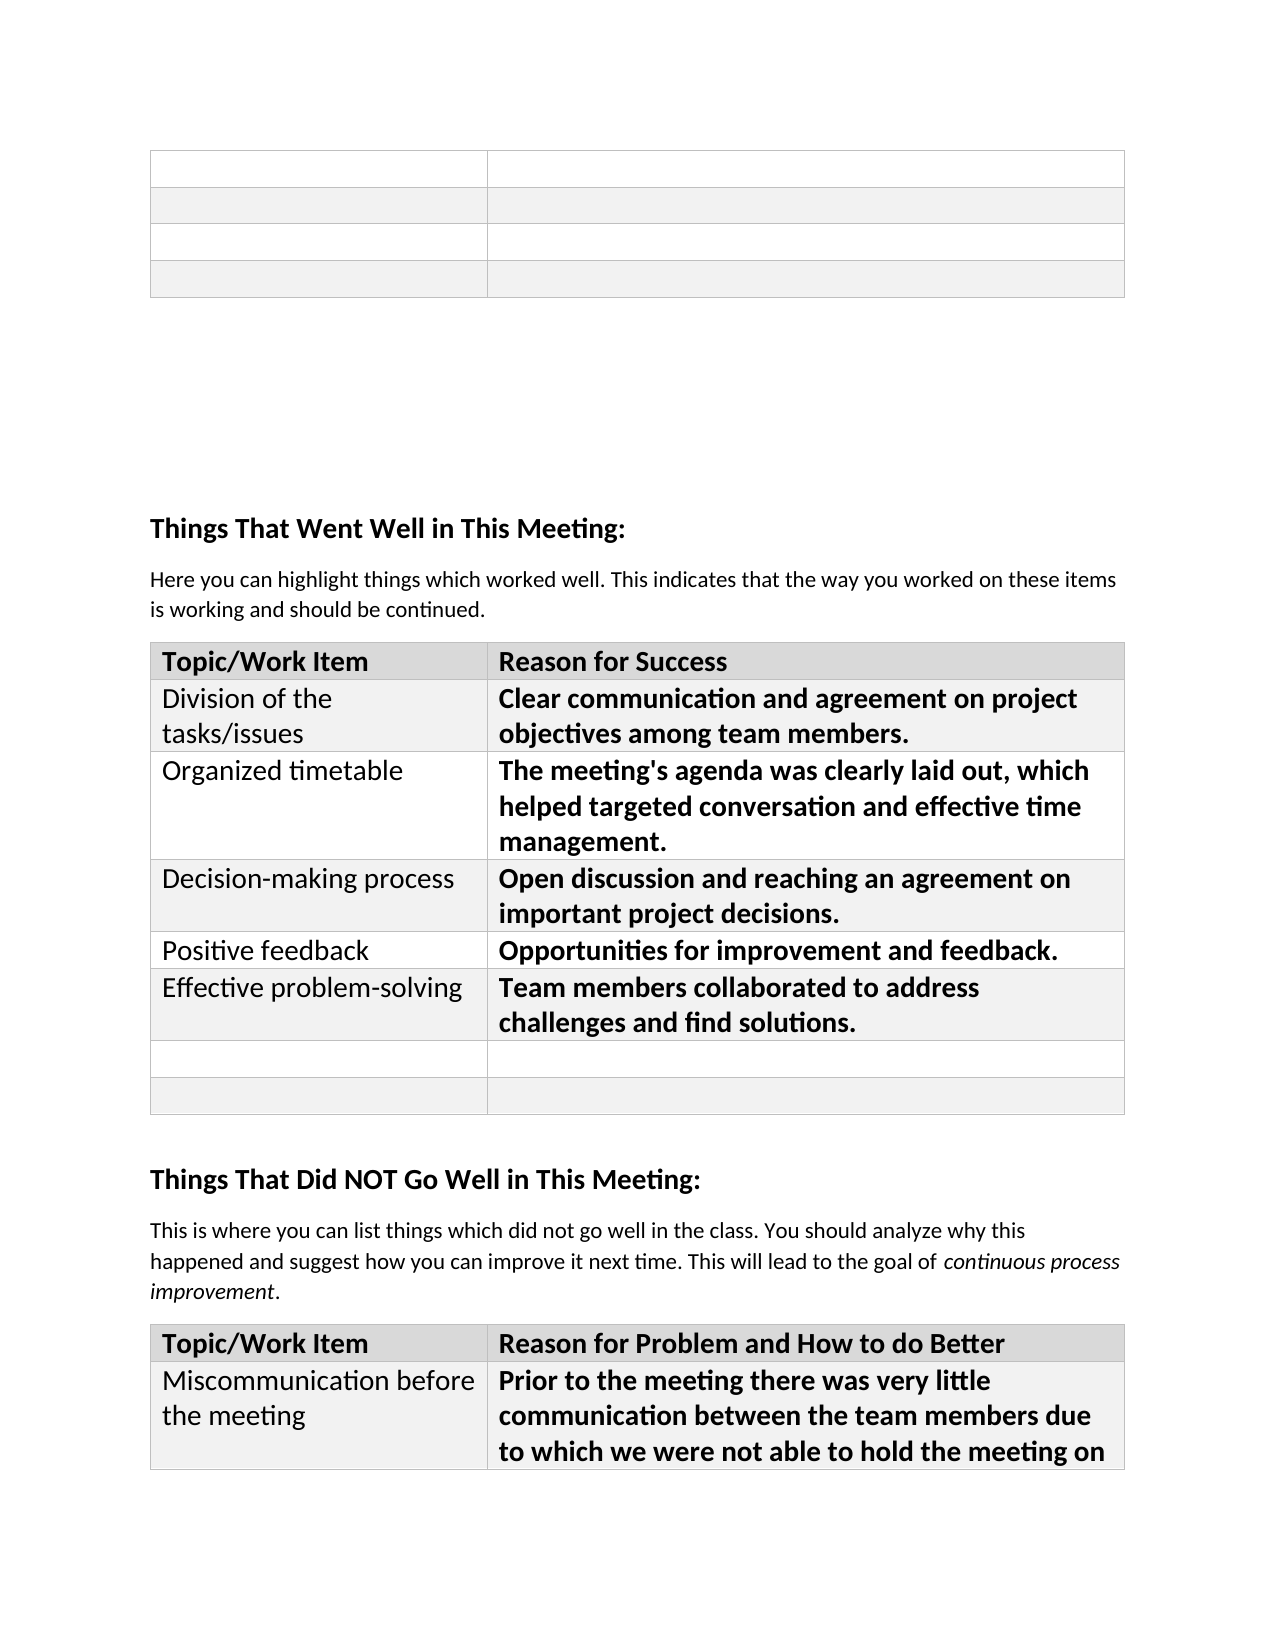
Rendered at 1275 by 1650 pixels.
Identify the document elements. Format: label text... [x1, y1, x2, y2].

table_cell Open discussion and reaching an agreement on important project decisions. [488, 860, 1124, 931]
table_cell [151, 188, 487, 223]
table_cell [488, 224, 1124, 260]
table_cell Team members collaborated to address challenges and find solutions. [488, 969, 1124, 1040]
table_cell Opportunities for improvement and feedback. [488, 932, 1124, 968]
text This is where you can list things which did not go well in the class. You should analyze why this happened and suggest how you can improve it next time. This will lead to the goal of continuous process improvement. [150, 1217, 1125, 1305]
table_cell Decision-making process [151, 860, 487, 931]
text Things That Did NOT Go Well in This Meeting: [150, 1161, 1125, 1197]
table_header Topic/Work Item [151, 643, 487, 679]
table_cell [488, 1041, 1124, 1077]
table_cell Effective problem-solving [151, 969, 487, 1040]
table_cell Clear communication and agreement on project objectives among team members. [488, 680, 1124, 751]
table_cell The meeting's agenda was clearly laid out, which helped targeted conversation and effective time management. [488, 752, 1124, 859]
table_cell [151, 224, 487, 260]
text Things That Went Well in This Meeting: [150, 510, 1125, 546]
table_header Reason for Success [488, 643, 1124, 679]
table_cell [151, 1041, 487, 1077]
table_cell Organized timetable [151, 752, 487, 859]
table_cell [488, 1078, 1124, 1113]
table_cell [488, 188, 1124, 223]
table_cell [151, 1362, 487, 1468]
table_cell [151, 261, 487, 297]
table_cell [488, 1362, 1124, 1468]
table_cell Division of the tasks/issues [151, 680, 487, 751]
table_cell [151, 151, 487, 187]
table_cell [488, 261, 1124, 297]
table_header Topic/Work Item [151, 1325, 487, 1361]
table_cell [151, 1078, 487, 1113]
table_header Reason for Problem and How to do Better [488, 1325, 1124, 1361]
table_cell Positive feedback [151, 932, 487, 968]
table_cell [488, 151, 1124, 187]
text Here you can highlight things which worked well. This indicates that the way you worked on these items is working and should be continued. [150, 565, 1125, 623]
